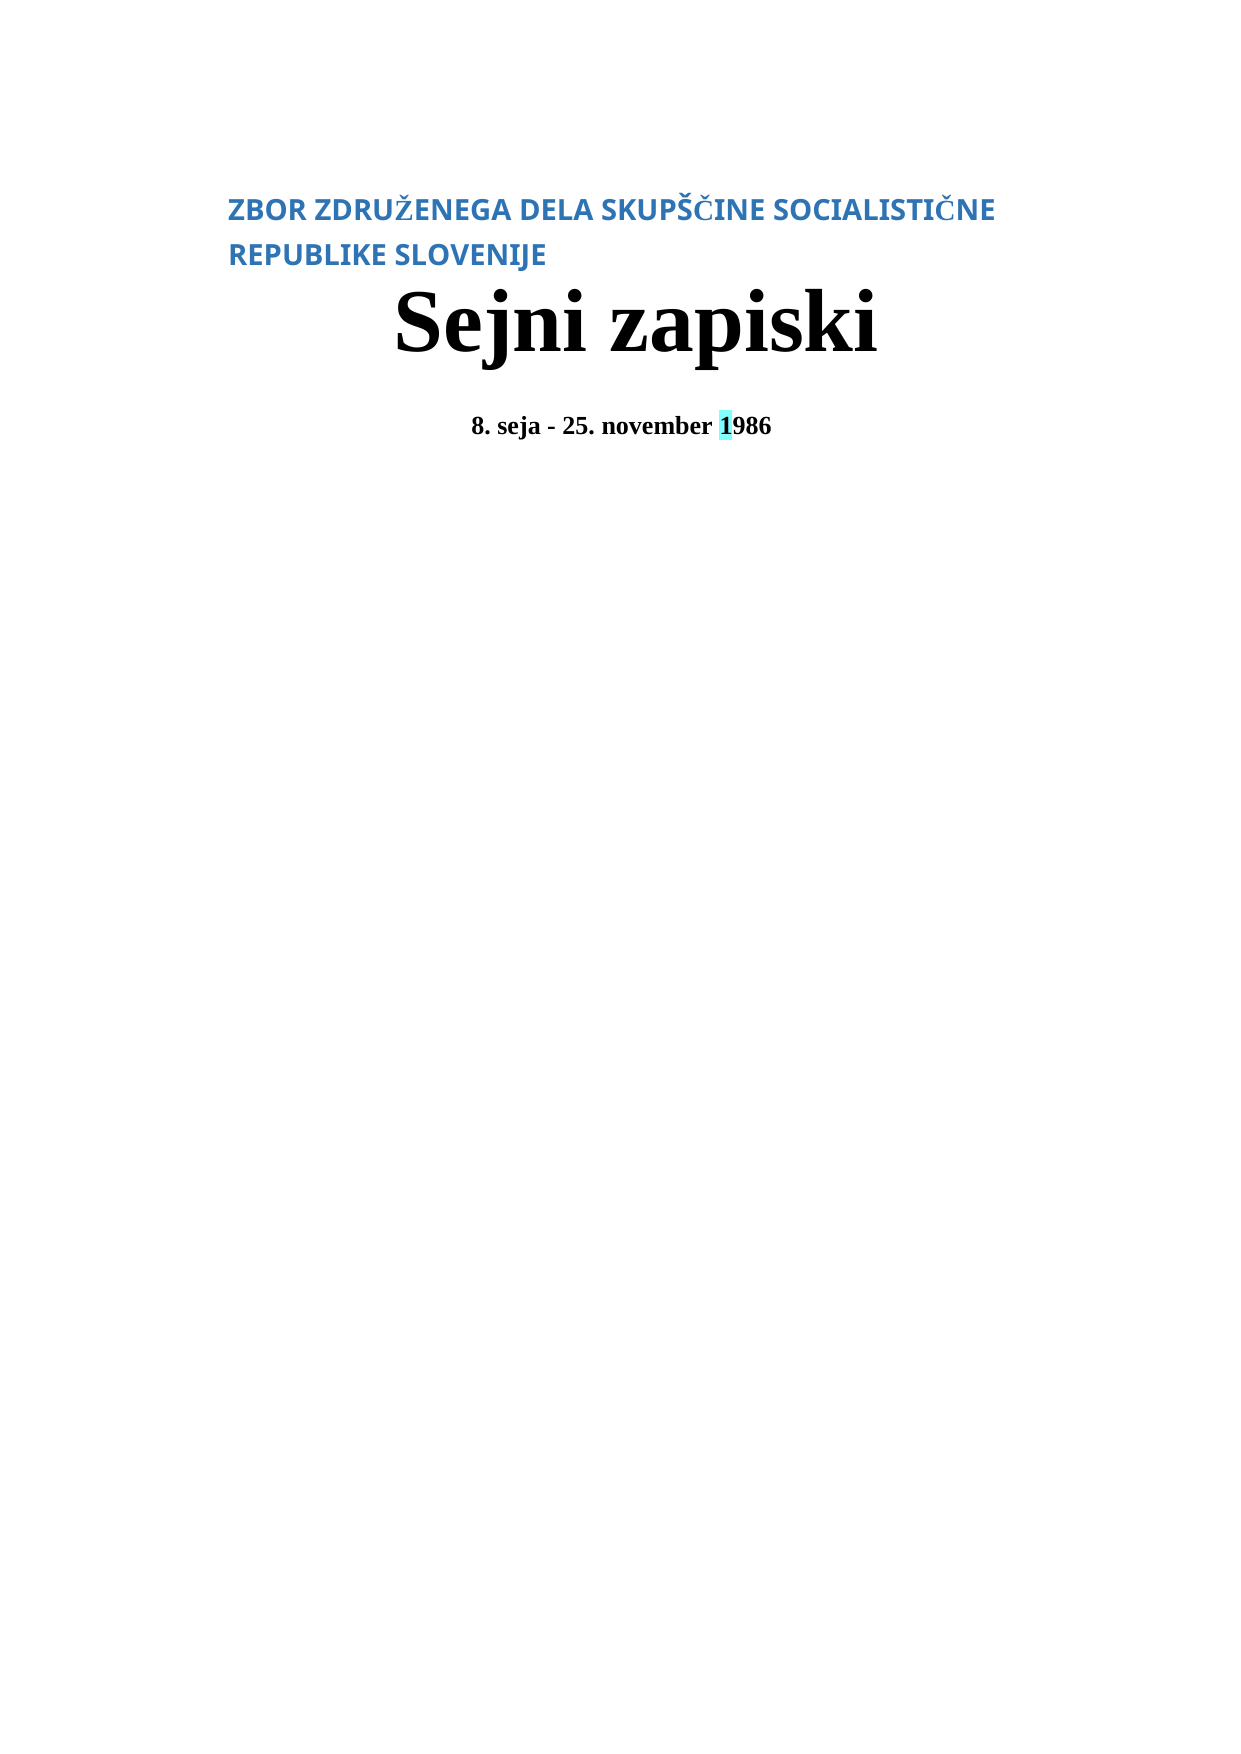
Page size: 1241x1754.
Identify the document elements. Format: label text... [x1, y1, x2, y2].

text 8. seja - 25. november 1986 [732, 414, 1015, 440]
subtitle Sejni zapiski [257, 280, 1015, 369]
text 8. seja - 25. november 1986 [228, 414, 719, 440]
subtitle ZBOR ZDRUŽENEGA DELA SKUPŠČINE SOCIALISTIČNE REPUBLIKE SLOVENIJE [228, 189, 1015, 274]
